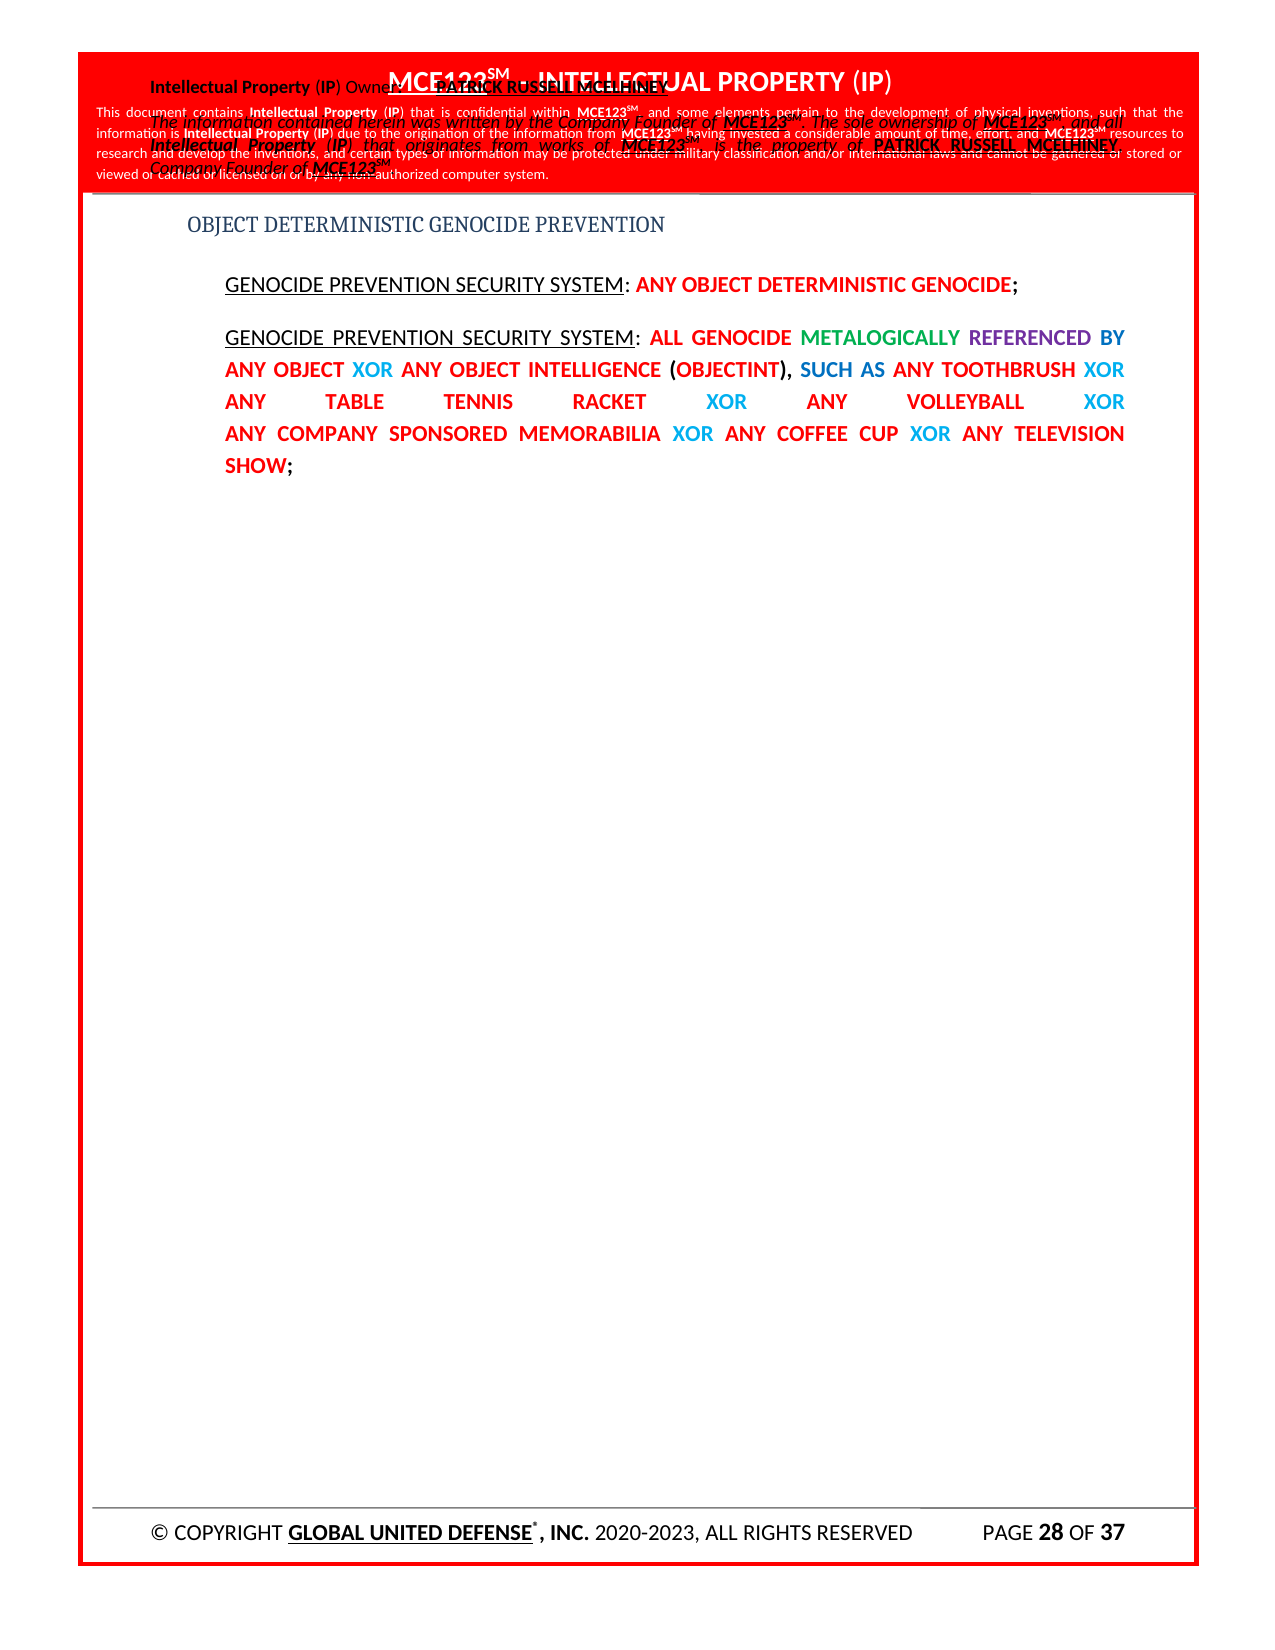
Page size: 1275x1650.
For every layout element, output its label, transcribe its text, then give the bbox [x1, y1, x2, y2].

text GENOCIDE PREVENTION SECURITY SYSTEM: ALL GENOCIDE METALOGICALLY REFERENCED BY ANY OBJECT XOR ANY OBJECT INTELLIGENCE (OBJECTINT), SUCH AS ANY TOOTHBRUSH XOR ANY TABLE TENNIS RACKET XOR ANY VOLLEYBALL XOR ANY COMPANY SPONSORED MEMORABILIA XOR ANY COFFEE CUP XOR ANY TELEVISION SHOW; [225, 323, 1125, 479]
text GENOCIDE PREVENTION SECURITY SYSTEM: ANY OBJECT DETERMINISTIC GENOCIDE; [225, 270, 1125, 298]
subtitle OBJECT DETERMINISTIC GENOCIDE PREVENTION [187, 212, 1125, 238]
